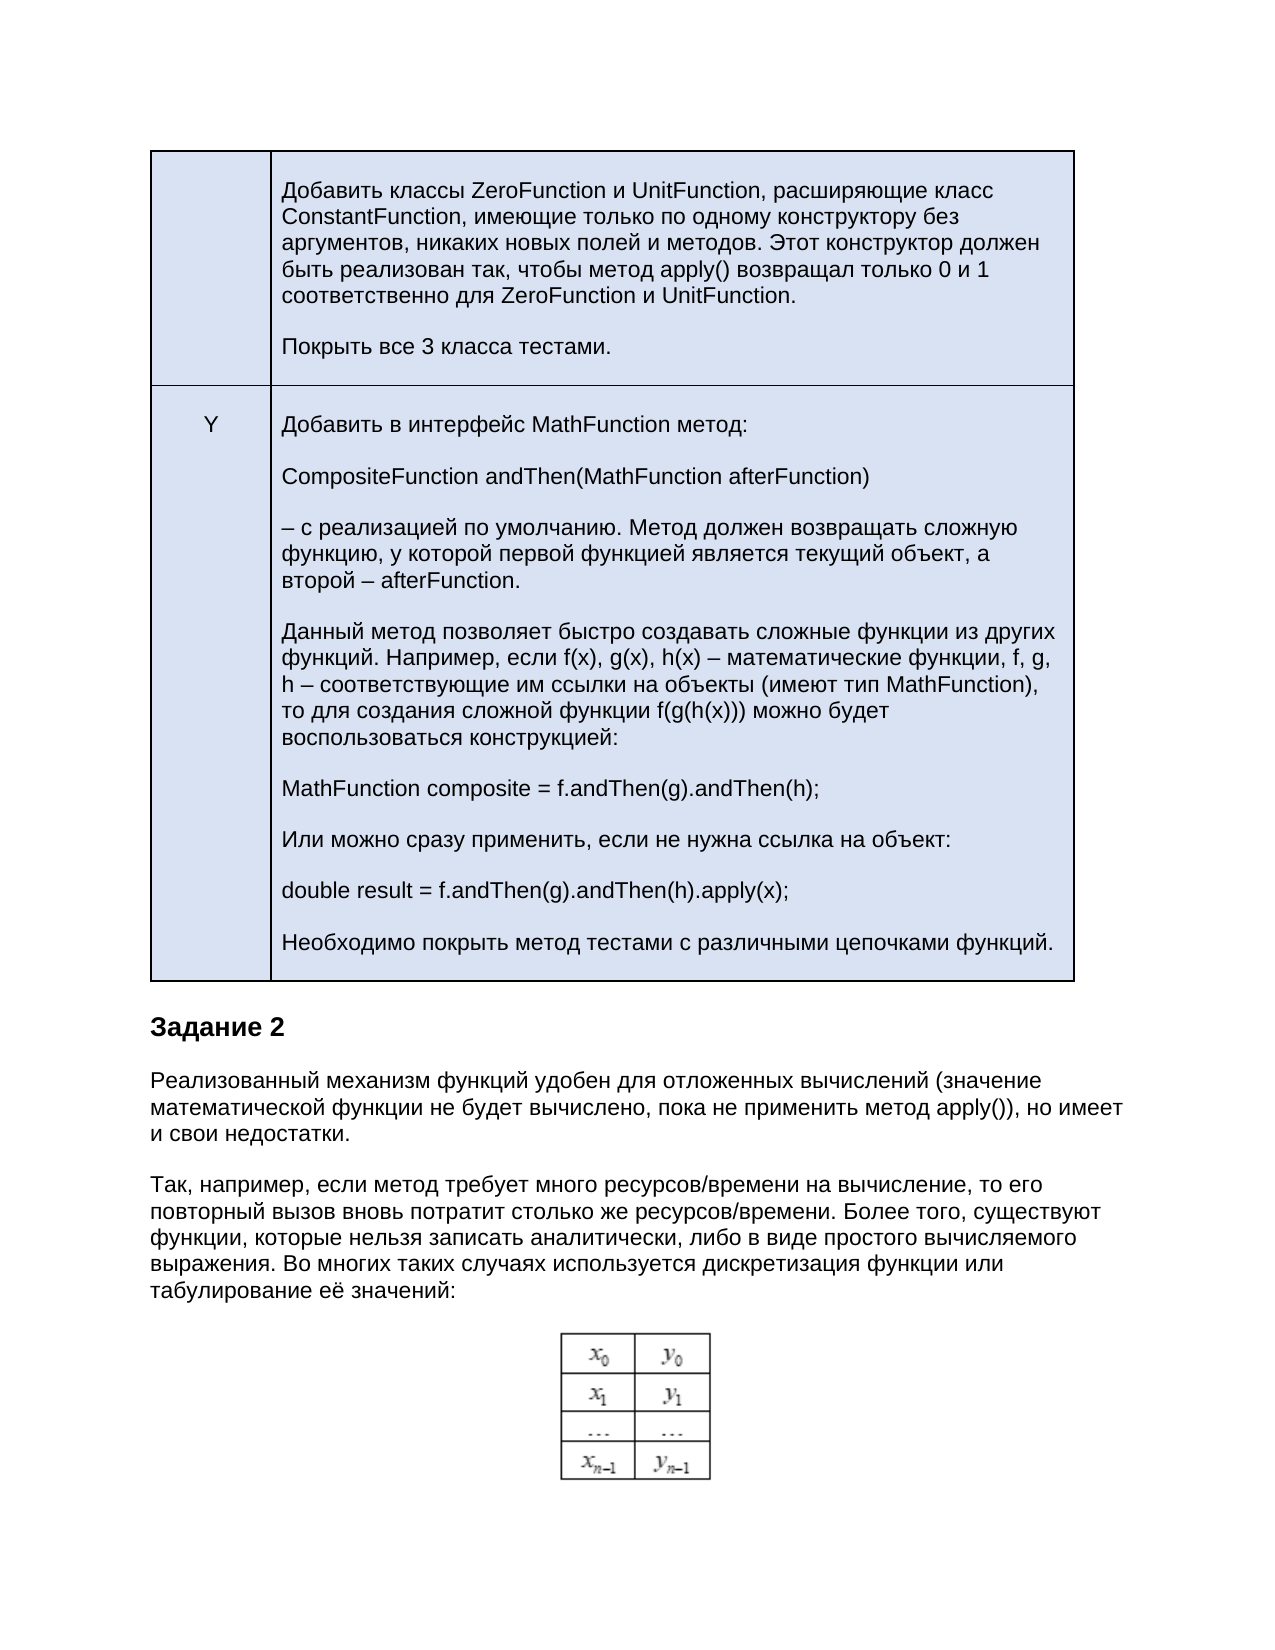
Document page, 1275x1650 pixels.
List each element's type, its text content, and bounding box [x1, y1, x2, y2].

picture [553, 1328, 722, 1488]
table_cell Y [152, 152, 270, 385]
text Реализованный механизм функций удобен для отложенных вычислений (значение математической функции не будет вычислено, пока не применить метод apply()), но имеет и свои недостатки. [150, 1067, 1125, 1146]
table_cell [272, 152, 1073, 385]
table_cell Y [152, 386, 270, 980]
subtitle Задание 2 [150, 1011, 1125, 1042]
text Так, например, если метод требует много ресурсов/времени на вычисление, то его повторный вызов вновь потратит столько же ресурсов/времени. Более того, существуют функции, которые нельзя записать аналитически, либо в виде простого вычисляемого выражения. Во многих таких случаях используется дискретизация функции или табулирование её значений: [150, 1171, 1125, 1303]
table_cell Добавить в интерфейс MathFunction метод: CompositeFunction andThen(MathFunction afterFunction) – с реализацией по умолчанию. Метод должен возвращать сложную функцию, у которой первой функцией является текущий объект, а второй – afterFunction. Данный метод позволяет быстро создавать сложные функции из других функций. Например, если f(x), g(x), h(x) – математические функции, f, g, h – соответствующие им ссылки на объекты (имеют тип MathFunction), то для создания сложной функции f(g(h(x))) можно будет воспользоваться конструкцией: MathFunction composite = f.andThen(g).andThen(h); Или можно сразу применить, если не нужна ссылка на объект: double result = f.andThen(g).andThen(h).apply(x); Необходимо покрыть метод тестами с различными цепочками функций. [272, 386, 1073, 980]
